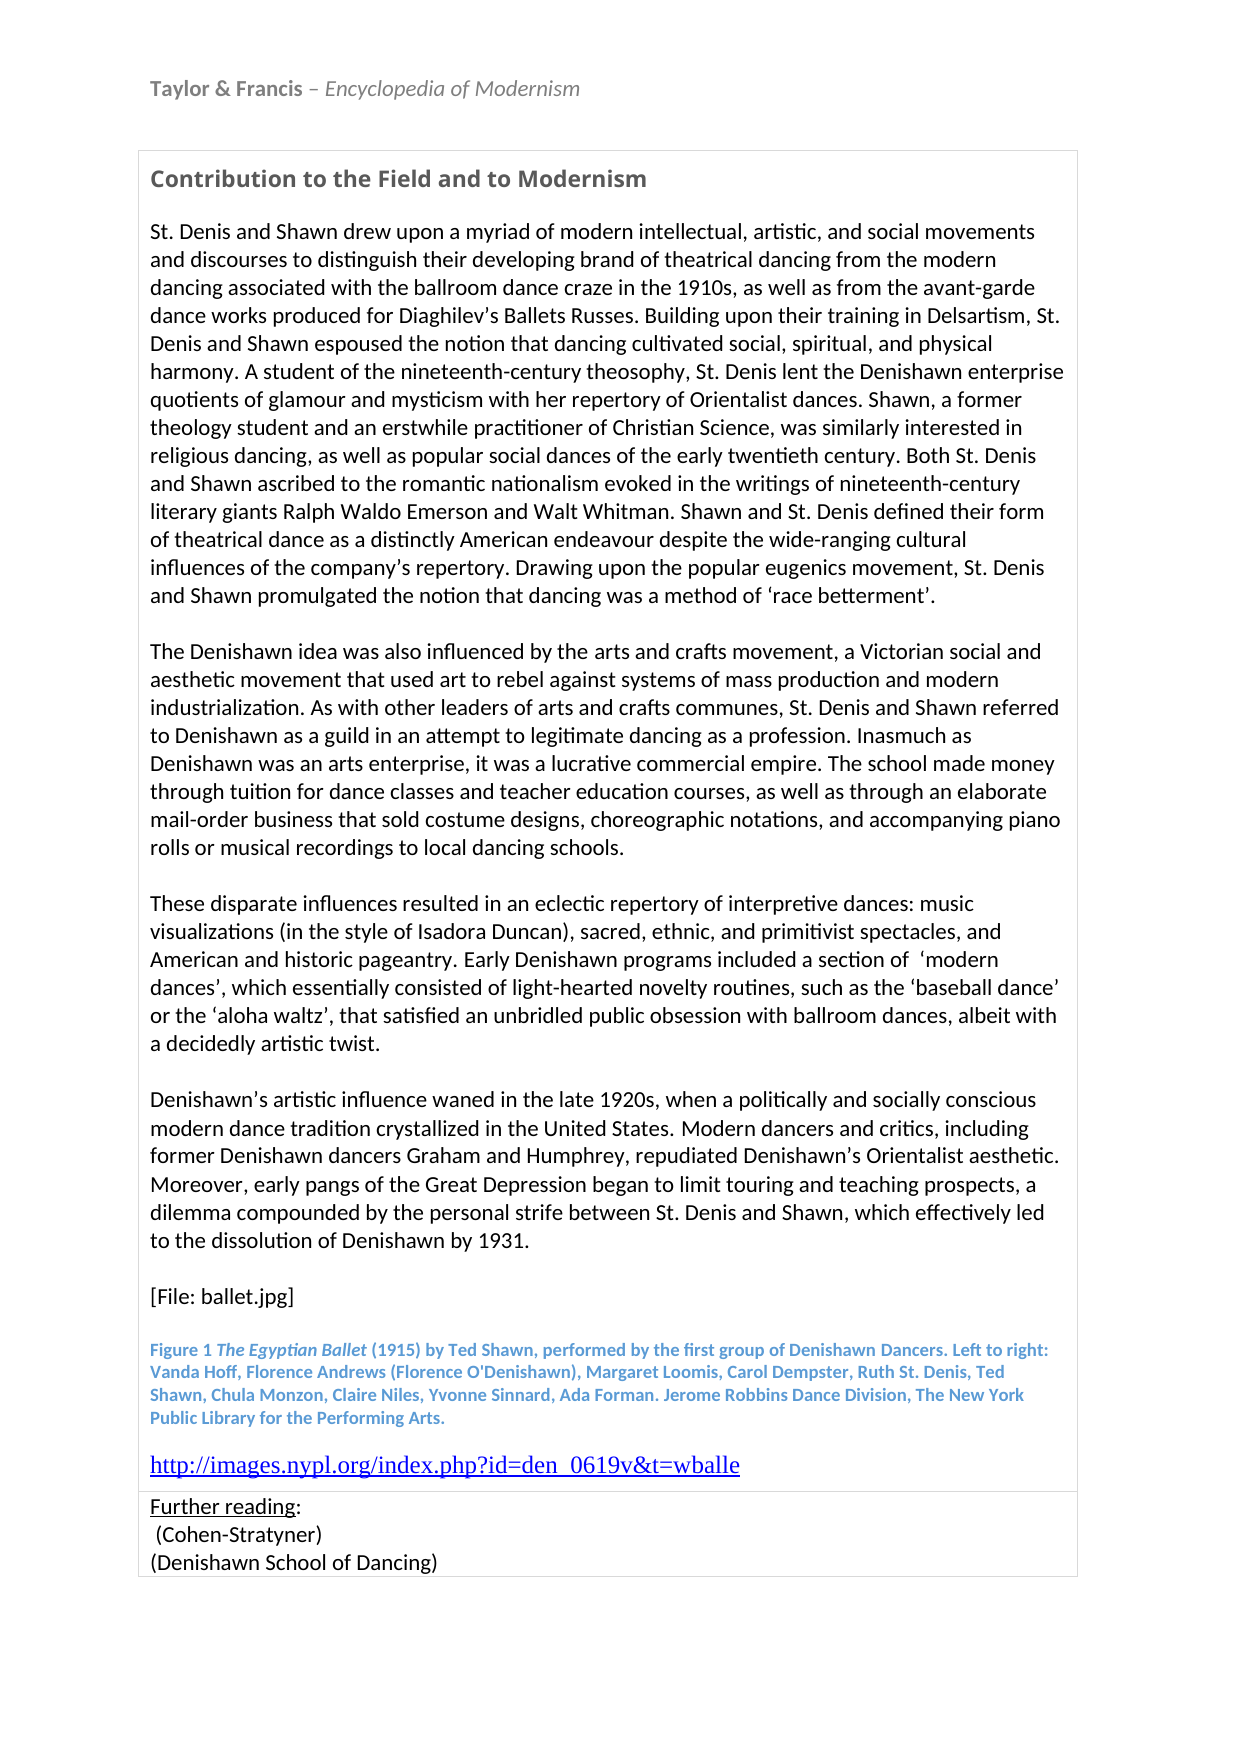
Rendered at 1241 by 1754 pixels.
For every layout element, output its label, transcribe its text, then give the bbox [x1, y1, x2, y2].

table_cell Further reading: [139, 1492, 1077, 1576]
